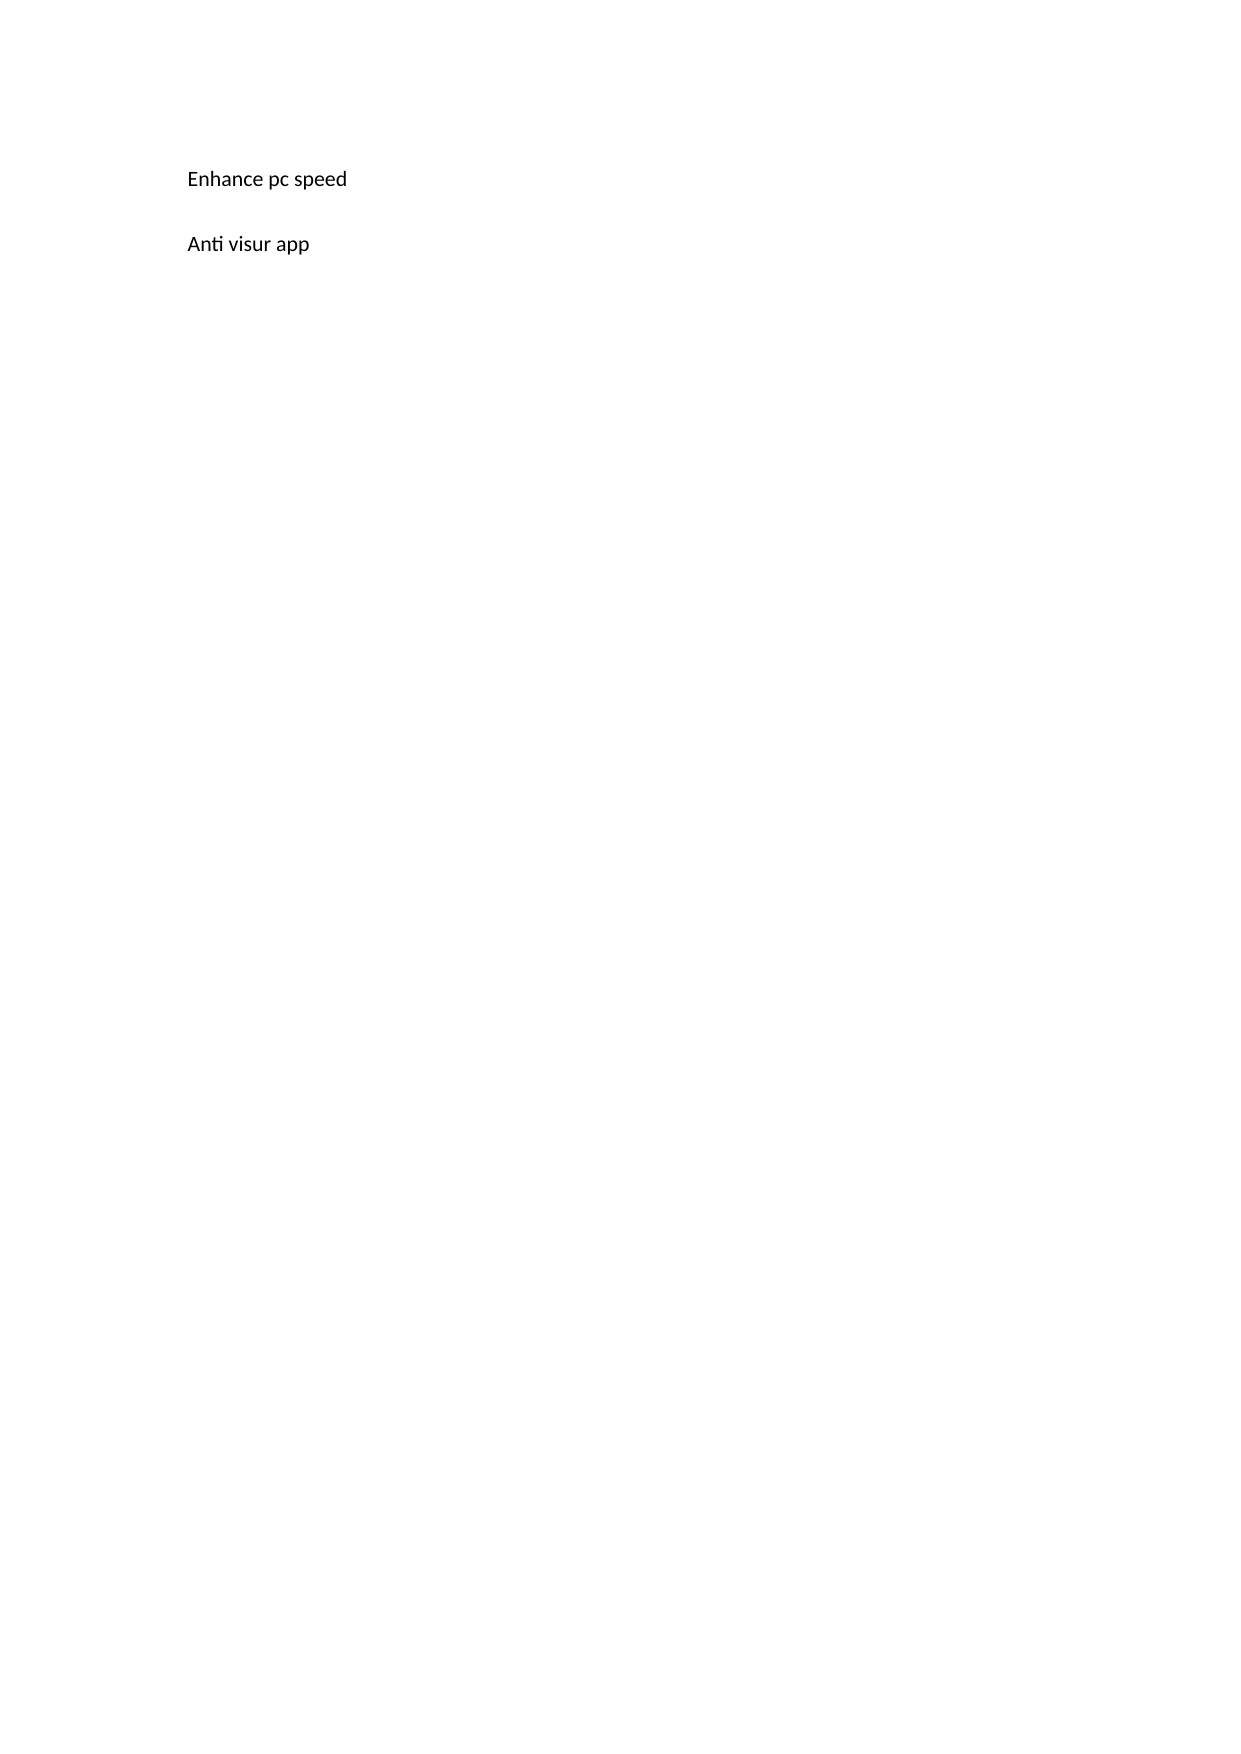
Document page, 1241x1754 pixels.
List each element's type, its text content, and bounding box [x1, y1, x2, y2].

text Anti visur app [187, 227, 1053, 259]
text Enhance pc speed [187, 162, 1053, 194]
